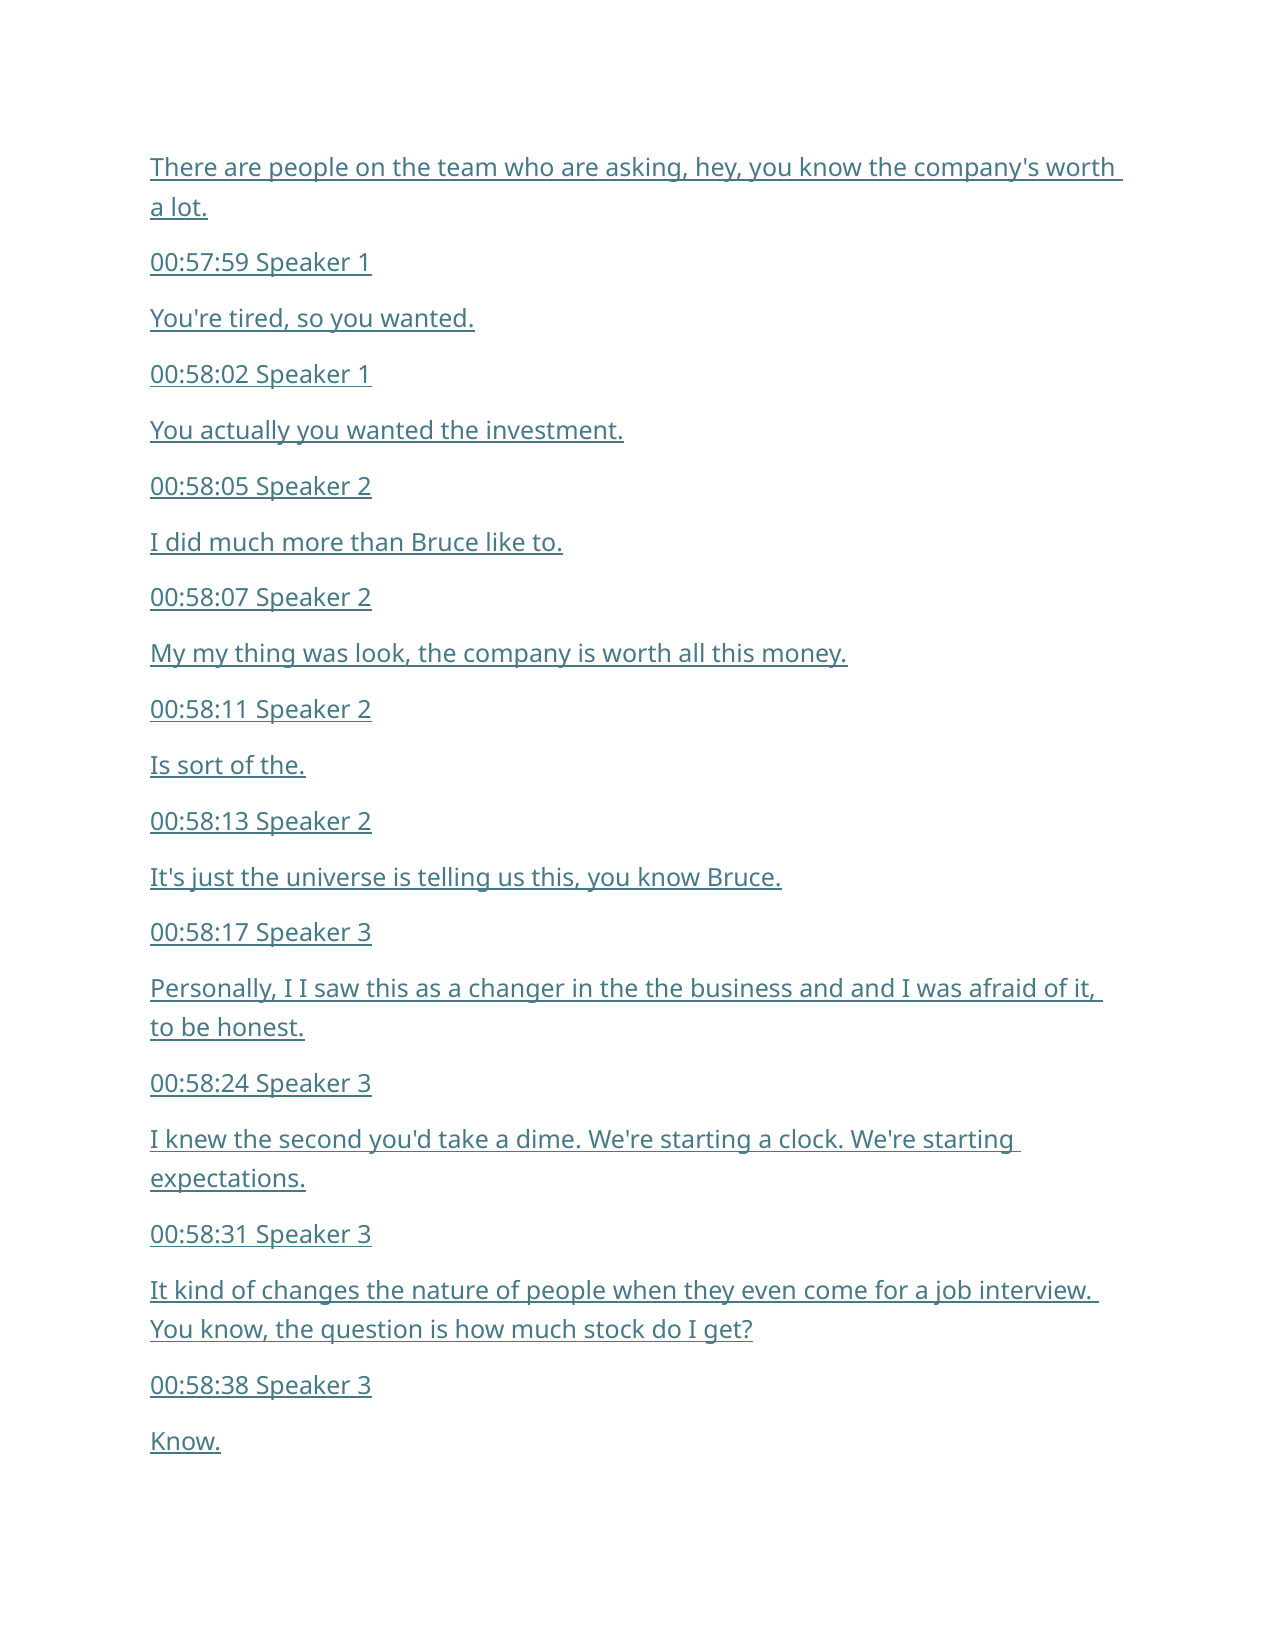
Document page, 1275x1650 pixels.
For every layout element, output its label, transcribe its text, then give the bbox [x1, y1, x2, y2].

text Personally, I I saw this as a changer in the the business and and I was afraid of it, to be honest. [150, 971, 1125, 1044]
text Know. [150, 1423, 1125, 1457]
text You're tired, so you wanted. [150, 301, 1125, 335]
text 00:58:11 Speaker 2 [150, 692, 1125, 726]
text 00:58:07 Speaker 2 [150, 580, 1125, 614]
text 00:57:59 Speaker 1 [150, 245, 1125, 279]
text 00:58:05 Speaker 2 [150, 468, 1125, 502]
text 00:58:02 Speaker 1 [150, 357, 1125, 391]
text You actually you wanted the investment. [150, 412, 1125, 447]
text I knew the second you'd take a dime. We're starting a clock. We're starting expectations. [150, 1122, 1125, 1195]
text 00:58:38 Speaker 3 [150, 1367, 1125, 1402]
text Is sort of the. [150, 747, 1125, 782]
text 00:58:24 Speaker 3 [150, 1066, 1125, 1100]
text 00:58:17 Speaker 3 [150, 915, 1125, 949]
text 00:58:31 Speaker 3 [150, 1217, 1125, 1251]
text My my thing was look, the company is worth all this money. [150, 636, 1125, 670]
text It kind of changes the nature of people when they even come for a job interview. You know, the question is how much stock do I get? [150, 1272, 1125, 1346]
text I did much more than Bruce like to. [150, 524, 1125, 558]
text It's just the universe is telling us this, you know Bruce. [150, 859, 1125, 893]
text 00:58:13 Speaker 2 [150, 803, 1125, 837]
text There are people on the team who are asking, hey, you know the company's worth a lot. [150, 150, 1125, 223]
